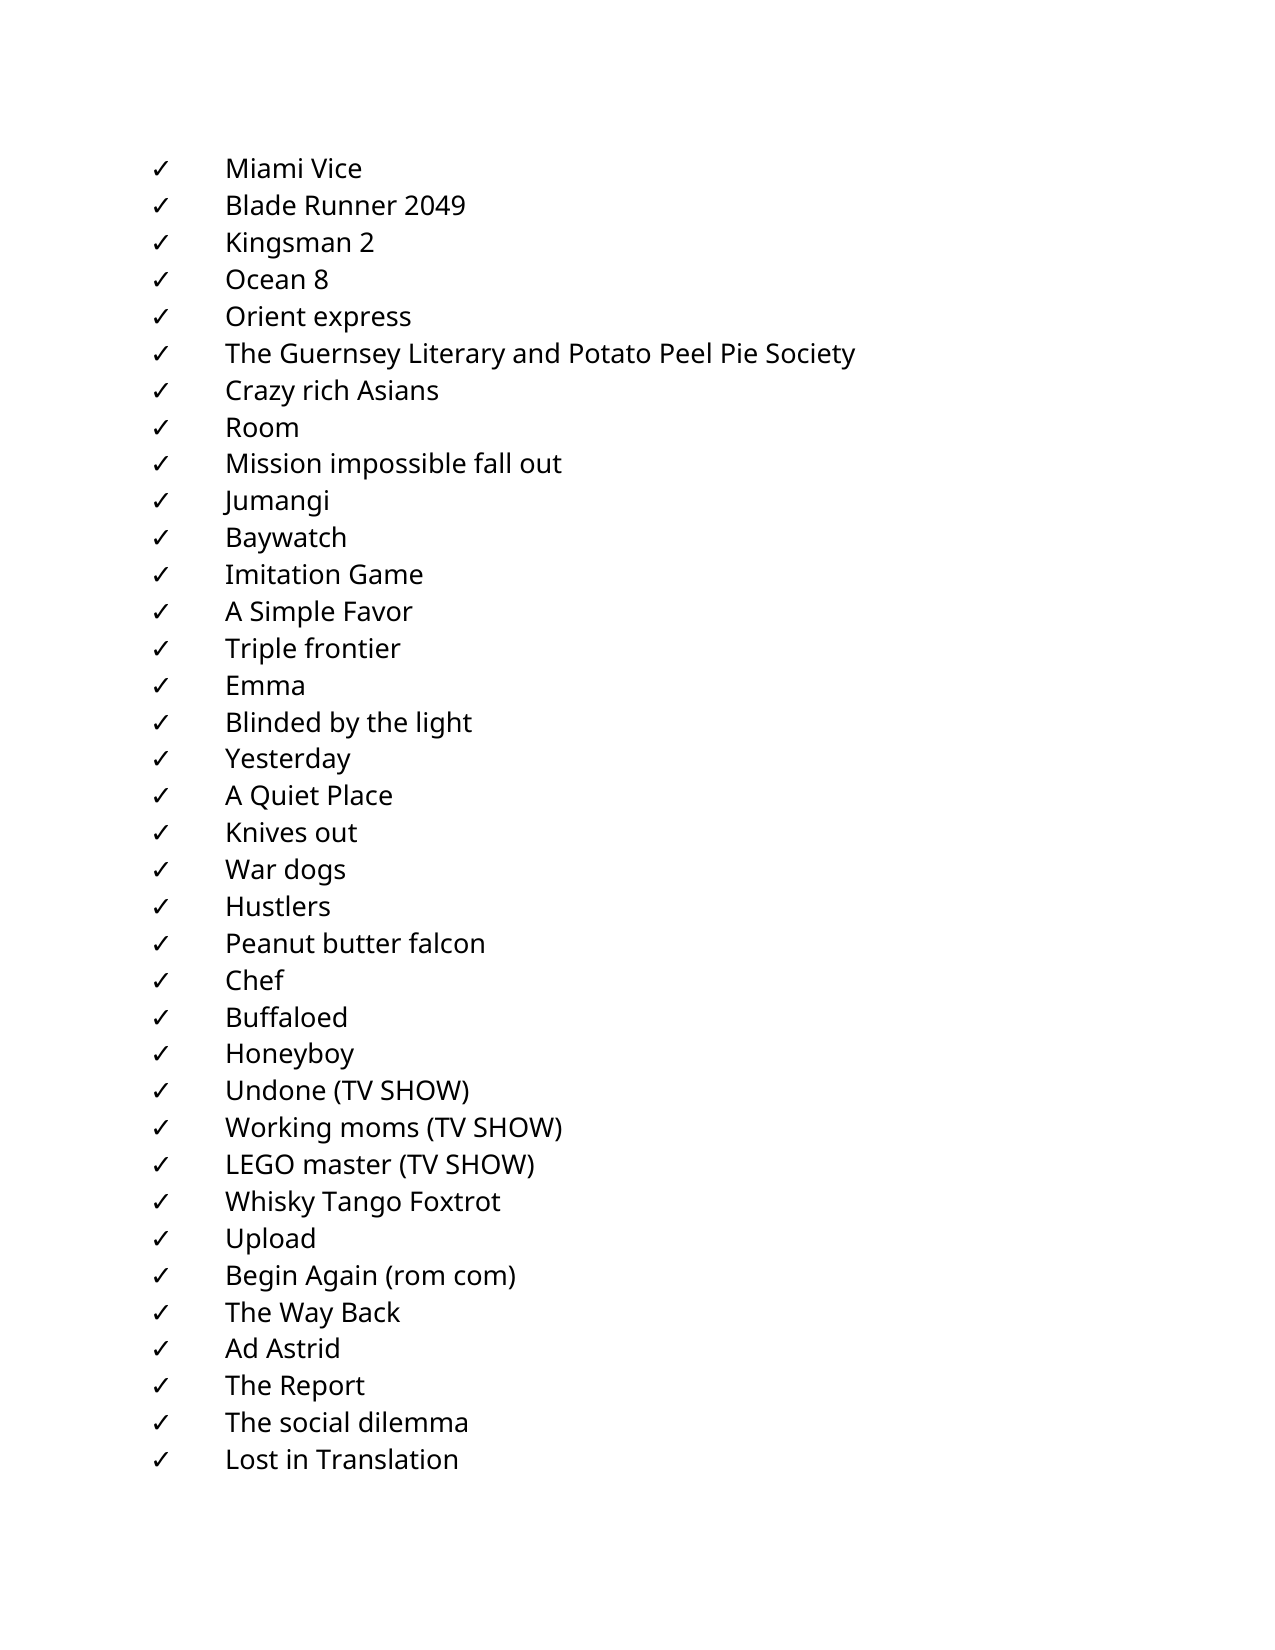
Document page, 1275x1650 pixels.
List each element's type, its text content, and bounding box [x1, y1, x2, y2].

list A Simple Favor [150, 592, 1125, 629]
list Begin Again (rom com) [150, 1256, 1125, 1293]
list The social dilemma [150, 1404, 1125, 1441]
list Hustlers [150, 887, 1125, 924]
list The Report [150, 1367, 1125, 1404]
list Ocean 8 [150, 261, 1125, 297]
list War dogs [150, 851, 1125, 887]
list Miami Vice [150, 150, 1125, 187]
list Working moms (TV SHOW) [150, 1109, 1125, 1146]
list Jumangi [150, 482, 1125, 519]
list Yesterday [150, 740, 1125, 777]
list Lost in Translation [150, 1441, 1125, 1477]
list A Quiet Place [150, 777, 1125, 814]
list Chef [150, 961, 1125, 998]
list The Guernsey Literary and Potato Peel Pie Society [150, 334, 1125, 371]
list Room [150, 408, 1125, 445]
list Upload [150, 1219, 1125, 1256]
list Blinded by the light [150, 703, 1125, 740]
list Orient express [150, 297, 1125, 334]
list Blade Runner 2049 [150, 187, 1125, 224]
list Whisky Tango Foxtrot [150, 1182, 1125, 1219]
list Peanut butter falcon [150, 924, 1125, 961]
list Emma [150, 666, 1125, 703]
list Honeyboy [150, 1035, 1125, 1072]
list Crazy rich Asians [150, 371, 1125, 408]
list Buffaloed [150, 998, 1125, 1035]
list Triple frontier [150, 629, 1125, 666]
list Knives out [150, 814, 1125, 851]
list Kingsman 2 [150, 224, 1125, 261]
list Mission impossible fall out [150, 445, 1125, 482]
list The Way Back [150, 1293, 1125, 1330]
list Baywatch [150, 519, 1125, 556]
list Ad Astrid [150, 1330, 1125, 1367]
list LEGO master (TV SHOW) [150, 1146, 1125, 1182]
list Undone (TV SHOW) [150, 1072, 1125, 1109]
list Imitation Game [150, 556, 1125, 592]
